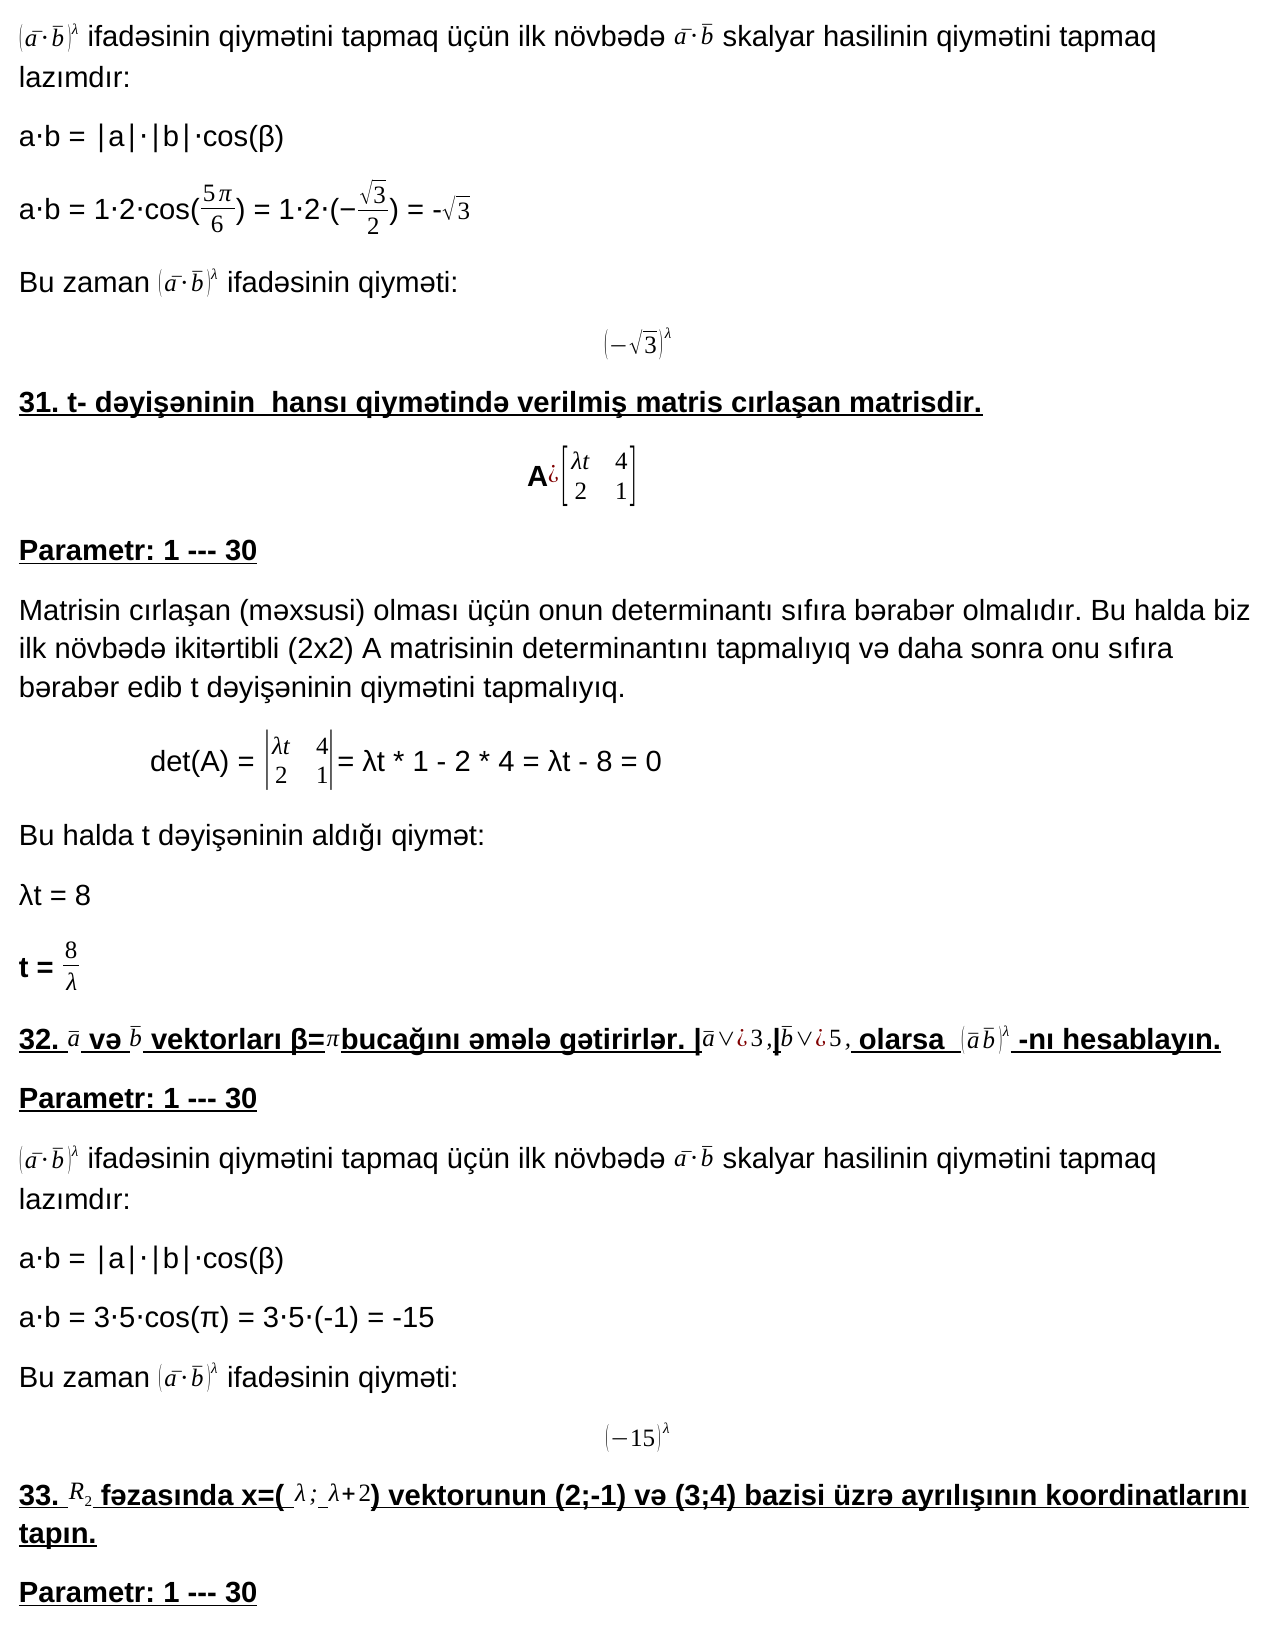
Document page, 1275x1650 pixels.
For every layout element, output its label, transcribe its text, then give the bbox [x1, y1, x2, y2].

text λt = 8 [19, 878, 1125, 911]
text a⋅b = 1⋅2⋅cos⁡() = 1⋅2⋅(−) = - [19, 178, 1256, 239]
text Matrisin cırlaşan (məxsusi) olması üçün onun determinantı sıfıra bərabər olmalıdır. Bu halda biz ilk növbədə ikitərtibli (2x2) A matrisinin determinantını tapmalıyıq və daha sonra onu sıfıra bərabər edib t dəyişəninin qiymətini tapmalıyıq. [19, 593, 1256, 703]
text Parametr: 1 --- 30 [19, 1576, 1256, 1609]
text a⋅b = ∣a∣⋅∣b∣⋅cos(β) [19, 119, 1256, 153]
text 33. fəzasında x=( ) vektorunun (2;-1) və (3;4) bazisi üzrə ayrılışının koordinatlarını tapın. [19, 1478, 1256, 1550]
text a⋅b = ∣a∣⋅∣b∣⋅cos(β) [19, 1241, 1256, 1274]
text det(A) = = λt * 1 - 2 * 4 = λt - 8 = 0 [150, 729, 1125, 792]
text ifadəsinin qiymətini tapmaq üçün ilk növbədə skalyar hasilinin qiymətini tapmaq lazımdır: [19, 19, 1256, 93]
text t = [19, 937, 1125, 996]
text a⋅b = 3⋅5⋅cos⁡(π) = 3⋅5⋅(-1) = -15 [19, 1300, 1256, 1334]
text Bu zaman ifadəsinin qiyməti: [19, 1360, 1256, 1393]
text 32. və vektorları β=bucağını əmələ gətirirlər. || olarsa -nı hesablayın. [19, 1022, 1256, 1056]
text A [19, 444, 1256, 508]
text 31. t- dəyişəninin hansı qiymətində verilmiş matris cırlaşan matrisdir. [19, 385, 1256, 419]
text Bu halda t dəyişəninin aldığı qiymət: [19, 818, 1125, 852]
text Bu zaman ifadəsinin qiyməti: [19, 265, 1256, 299]
text Parametr: 1 --- 30 [19, 1081, 1256, 1115]
text ifadəsinin qiymətini tapmaq üçün ilk növbədə skalyar hasilinin qiymətini tapmaq lazımdır: [19, 1141, 1256, 1215]
text Parametr: 1 --- 30 [19, 533, 1256, 567]
